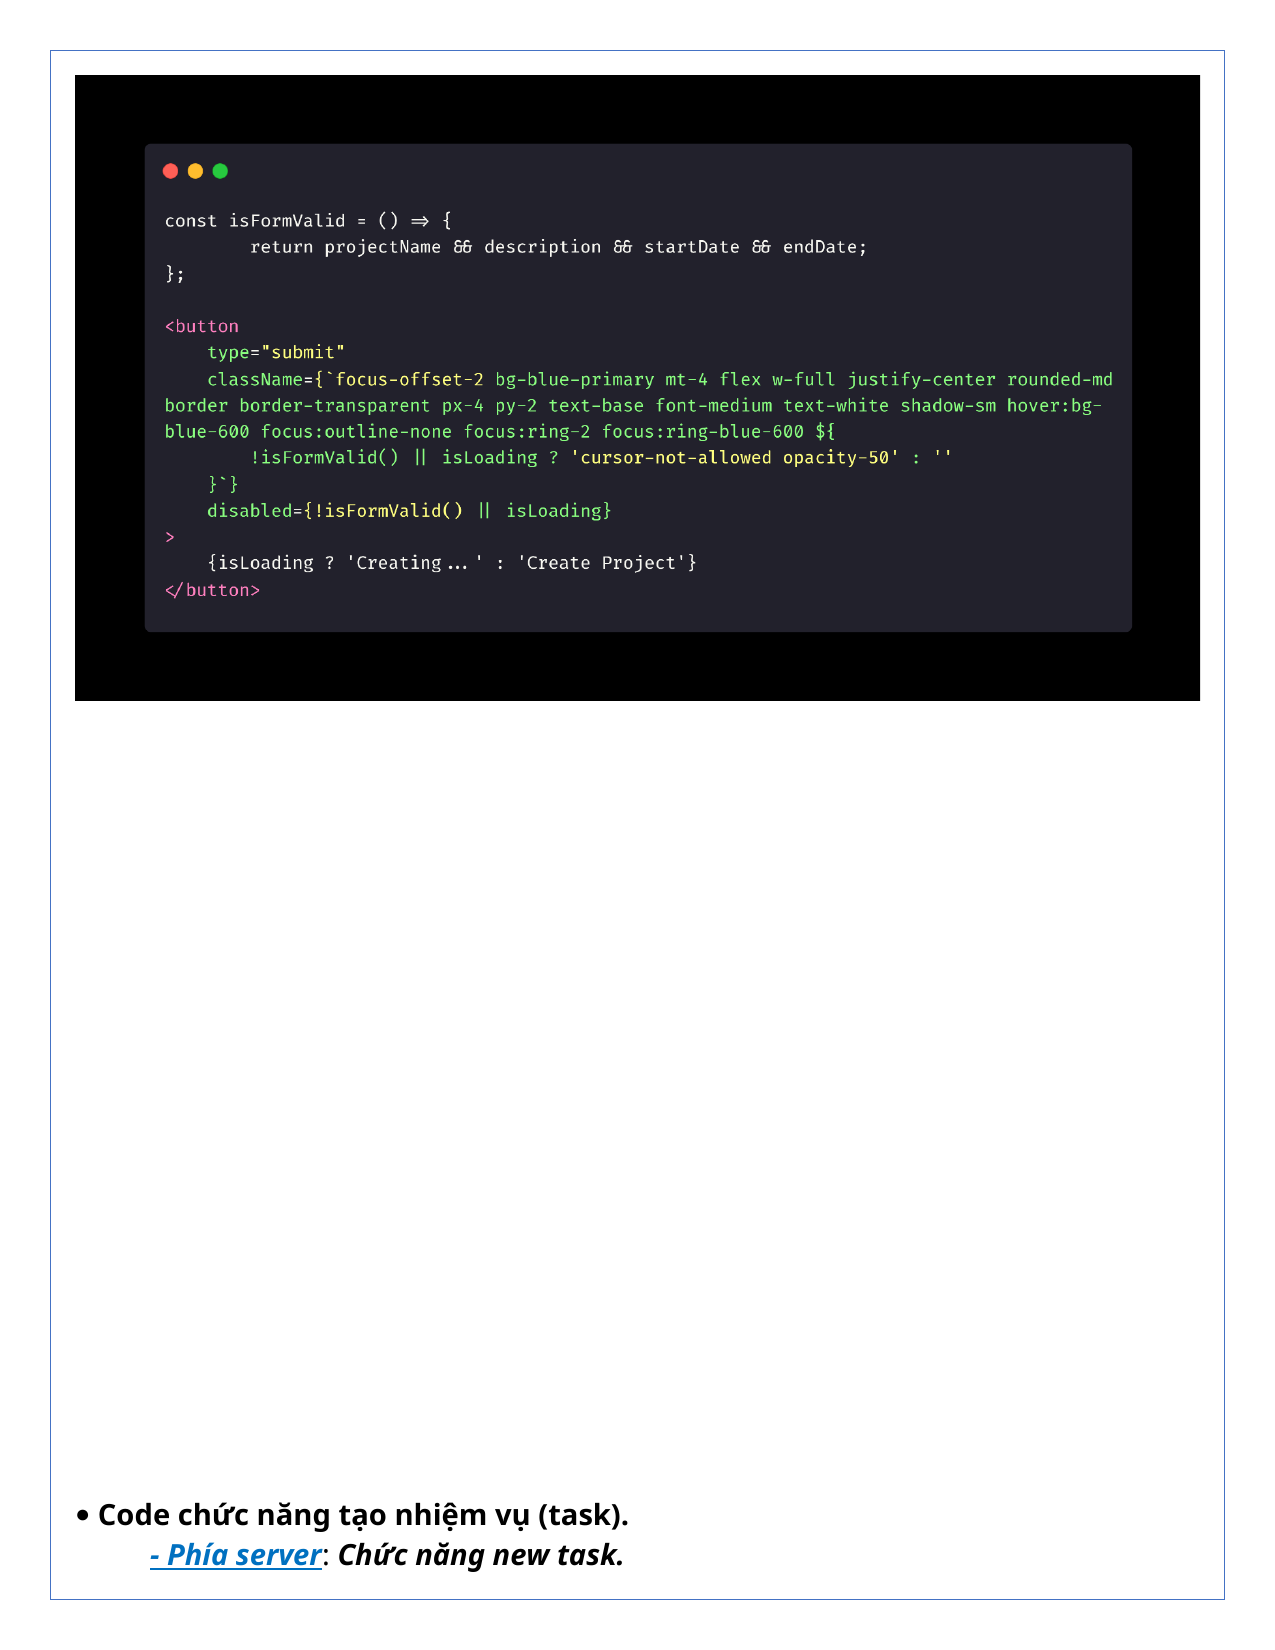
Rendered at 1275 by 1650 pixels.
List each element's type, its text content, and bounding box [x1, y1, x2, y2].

text Code chức năng tạo nhiệm vụ (task). [75, 1494, 1200, 1534]
picture [75, 75, 1200, 701]
text - Phía server: Chức năng new task. [150, 1534, 1200, 1574]
